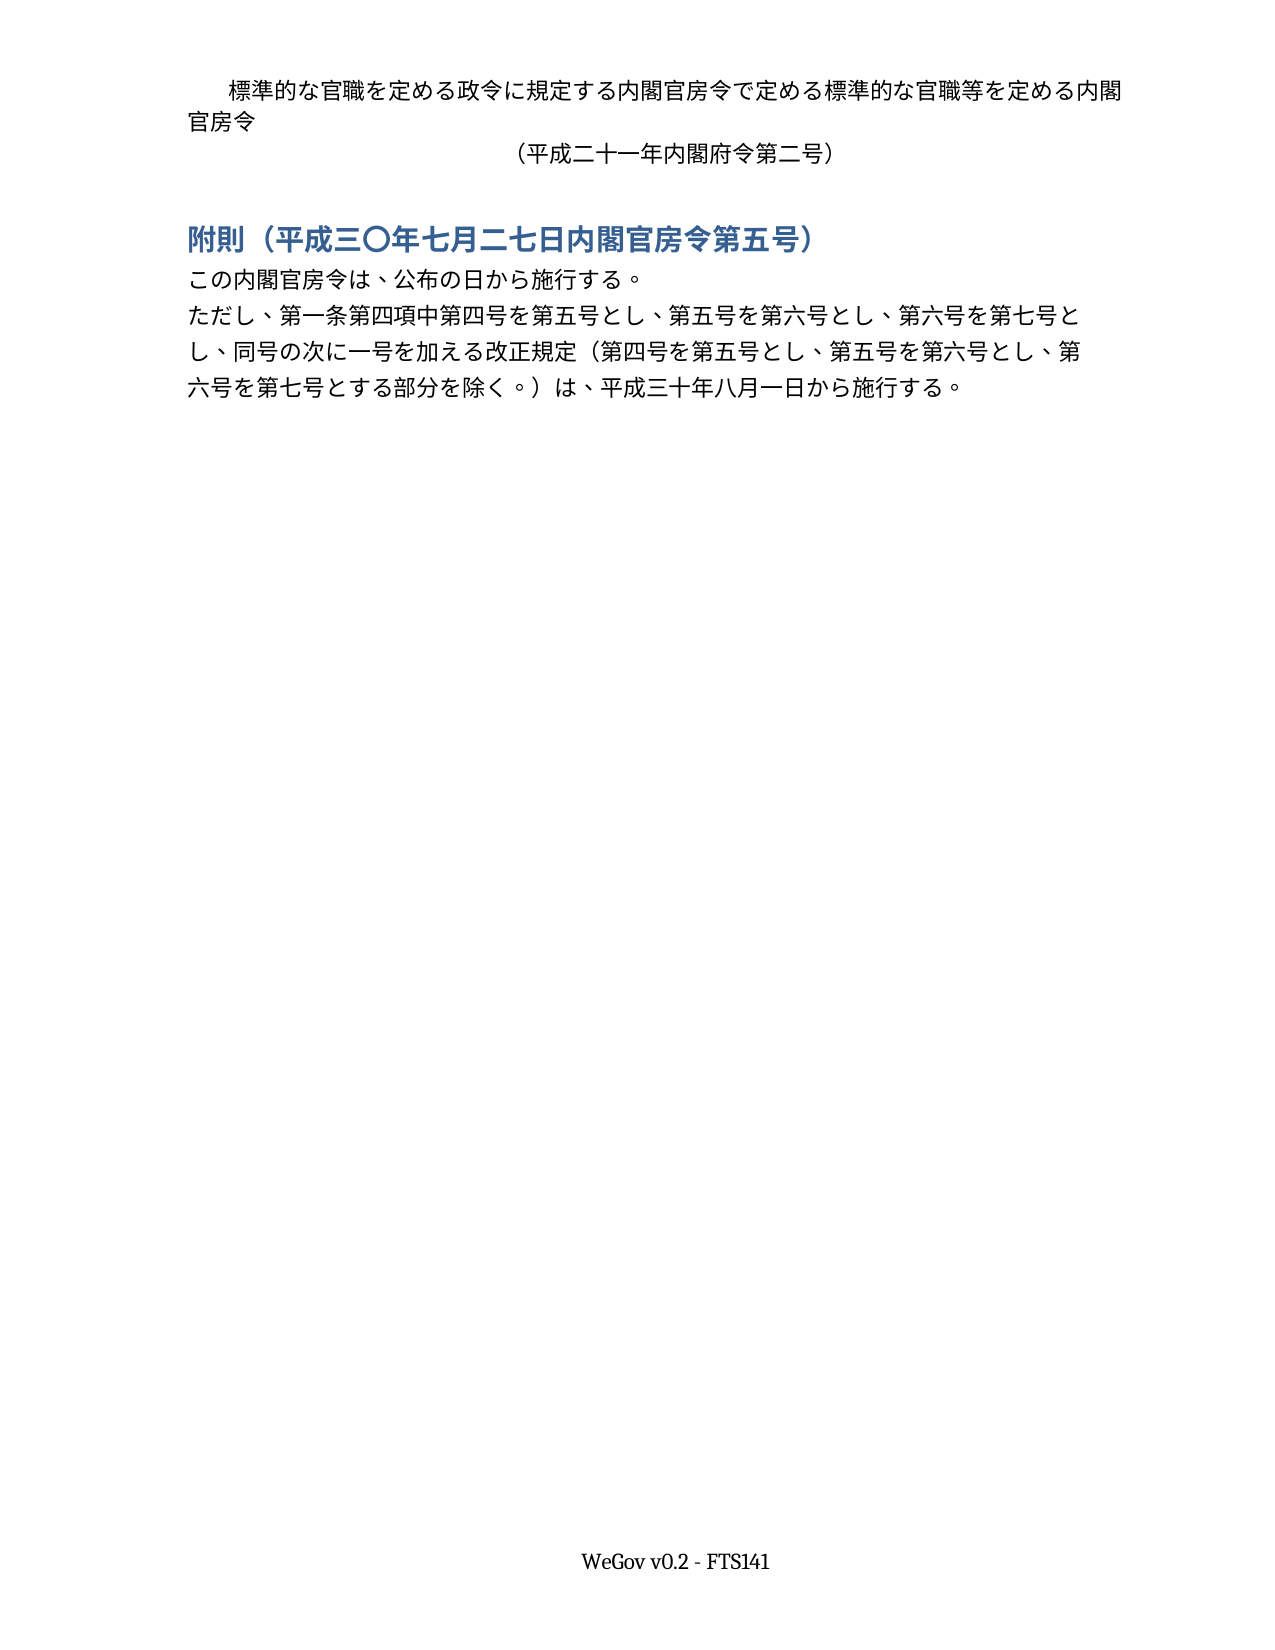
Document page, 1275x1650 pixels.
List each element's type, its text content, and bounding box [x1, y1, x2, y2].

text この内閣官房令は、公布の日から施行する。 ただし、第一条第四項中第四号を第五号とし、第五号を第六号とし、第六号を第七号とし、同号の次に一号を加える改正規定（第四号を第五号とし、第五号を第六号とし、第六号を第七号とする部分を除く。）は、平成三十年八月一日から施行する。 [187, 264, 1087, 403]
subtitle 附則（平成三〇年七月二七日内閣官房令第五号） [187, 219, 1087, 258]
